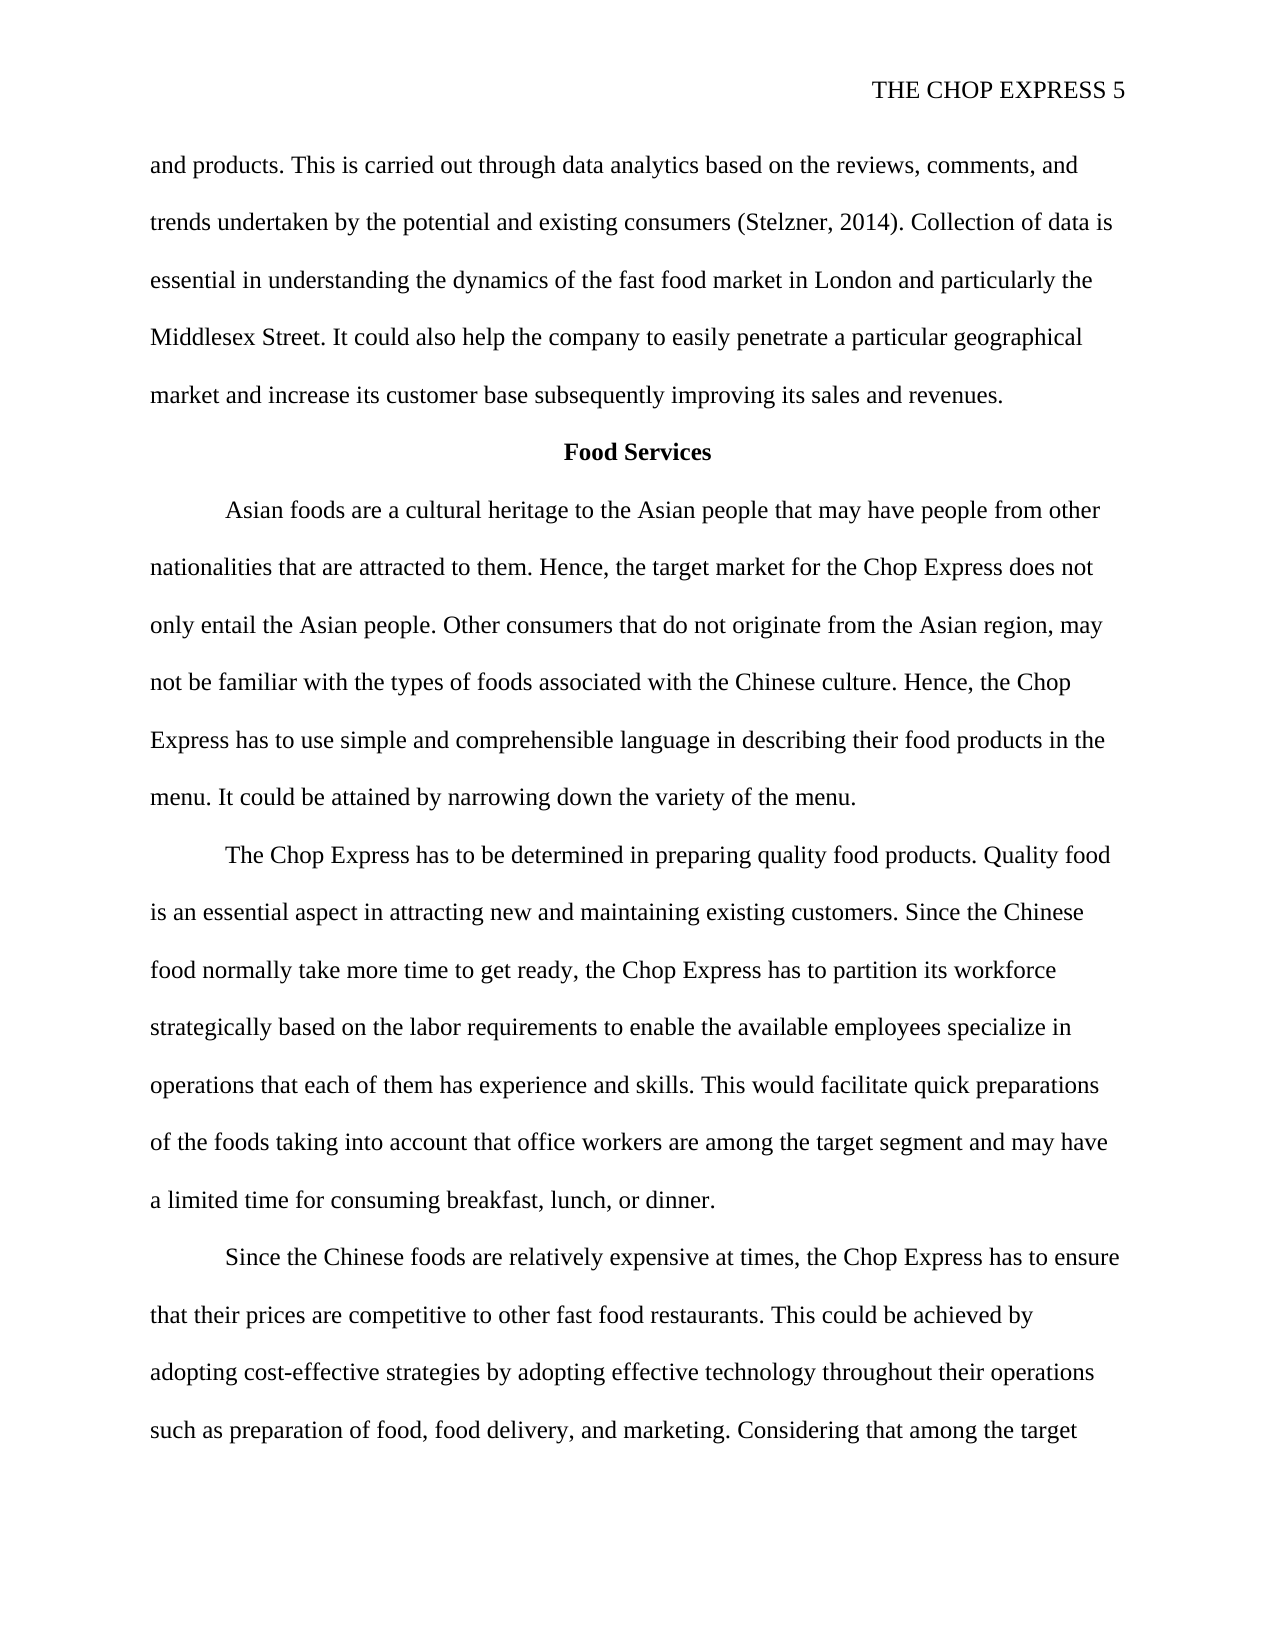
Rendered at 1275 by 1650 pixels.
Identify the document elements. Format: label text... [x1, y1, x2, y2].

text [150, 150, 1125, 409]
text Food Services [150, 437, 1125, 466]
text The Chop Express has to be determined in preparing quality food products. Quality food is an essential aspect in attracting new and maintaining existing customers. Since the Chinese food normally take more time to get ready, the Chop Express has to partition its workforce strategically based on the labor requirements to enable the available employees specialize in operations that each of them has experience and skills. This would facilitate quick preparations of the foods taking into account that office workers are among the target segment and may have a limited time for consuming breakfast, lunch, or dinner. [150, 840, 1125, 1214]
text Asian foods are a cultural heritage to the Asian people that may have people from other nationalities that are attracted to them. Hence, the target market for the Chop Express does not only entail the Asian people. Other consumers that do not originate from the Asian region, may not be familiar with the types of foods associated with the Chinese culture. Hence, the Chop Express has to use simple and comprehensible language in describing their food products in the menu. It could be attained by narrowing down the variety of the menu. [150, 495, 1125, 811]
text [150, 1242, 1125, 1444]
